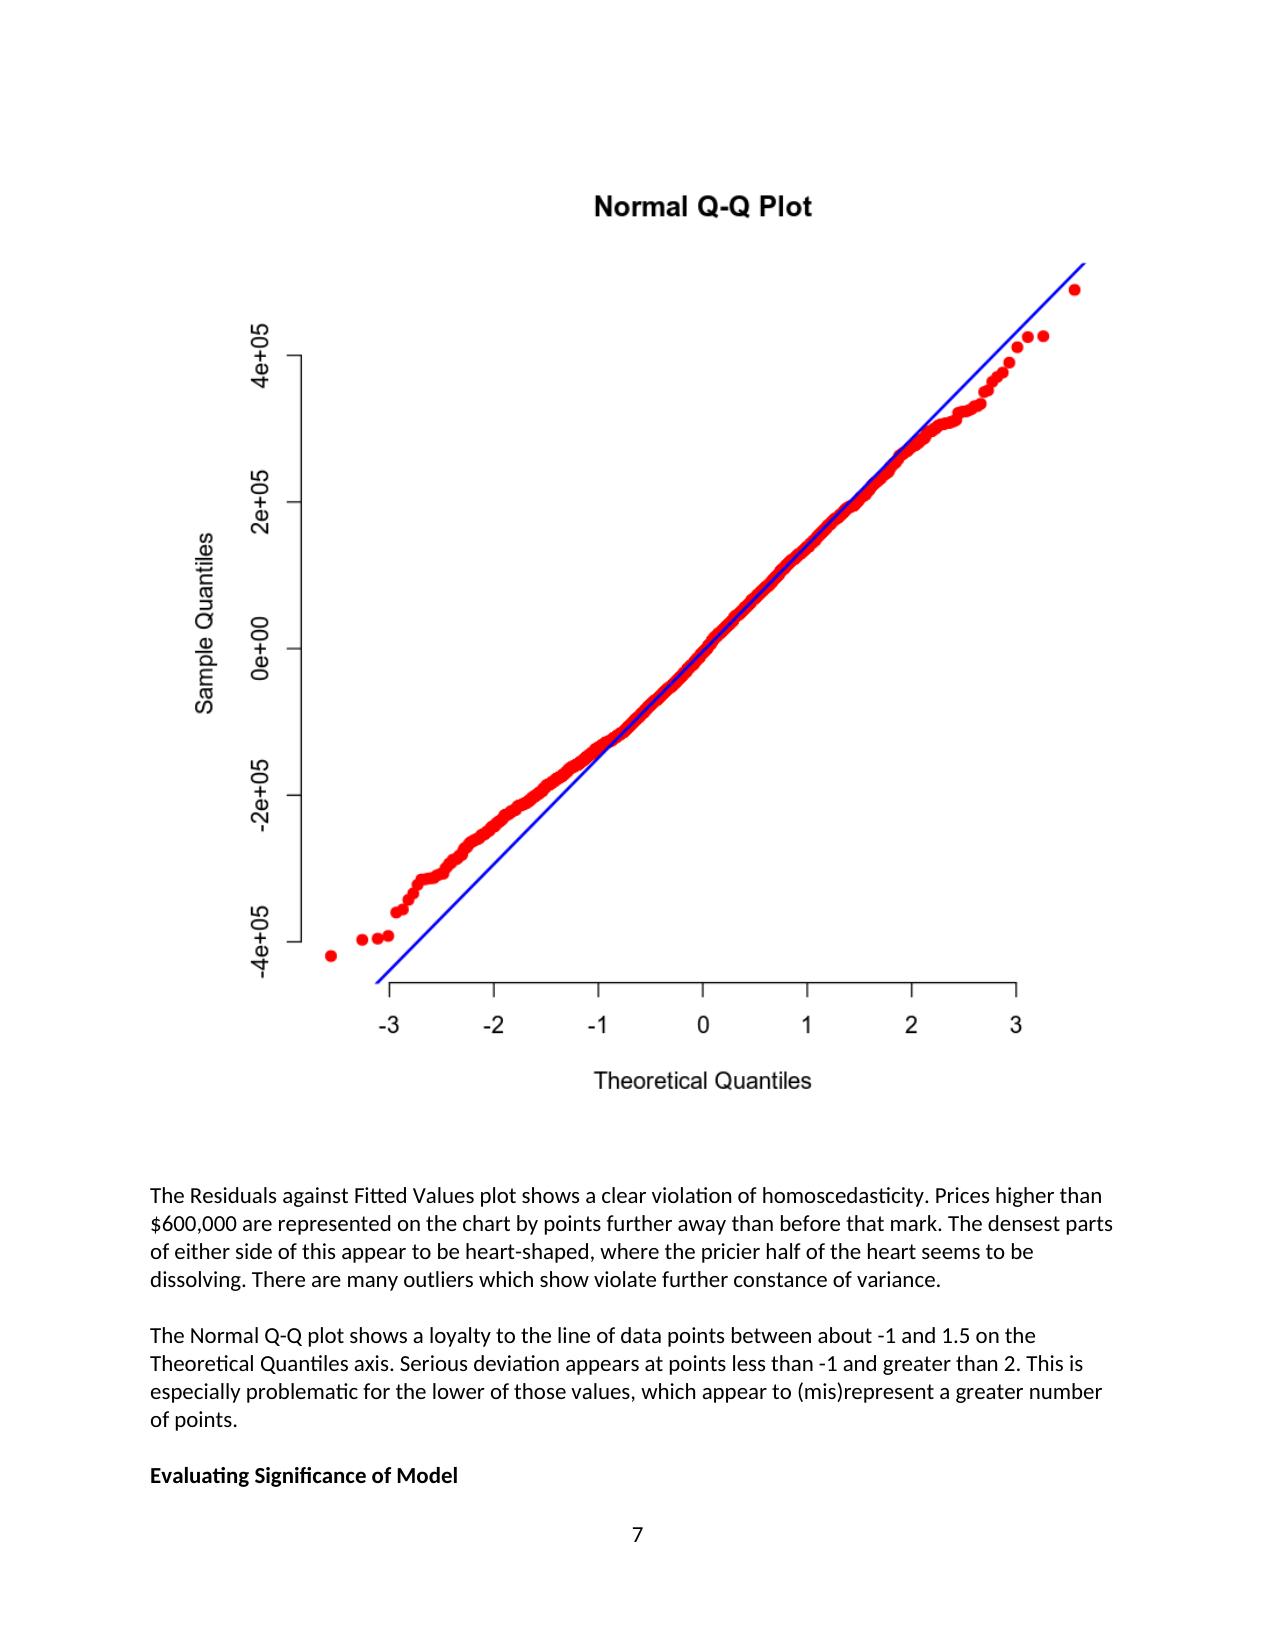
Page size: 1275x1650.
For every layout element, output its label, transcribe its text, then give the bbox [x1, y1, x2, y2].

text The Residuals against Fitted Values plot shows a clear violation of homoscedasticity. Prices higher than $600,000 are represented on the chart by points further away than before that mark. The densest parts of either side of this appear to be heart-shaped, where the pricier half of the heart seems to be dissolving. There are many outliers which show violate further constance of variance. [150, 1181, 1125, 1293]
picture [187, 150, 1163, 1125]
text The Normal Q-Q plot shows a loyalty to the line of data points between about -1 and 1.5 on the Theoretical Quantiles axis. Serious deviation appears at points less than -1 and greater than 2. This is especially problematic for the lower of those values, which appear to (mis)represent a greater number of points. [150, 1321, 1125, 1433]
subtitle Evaluating Significance of Model [150, 1461, 1125, 1489]
